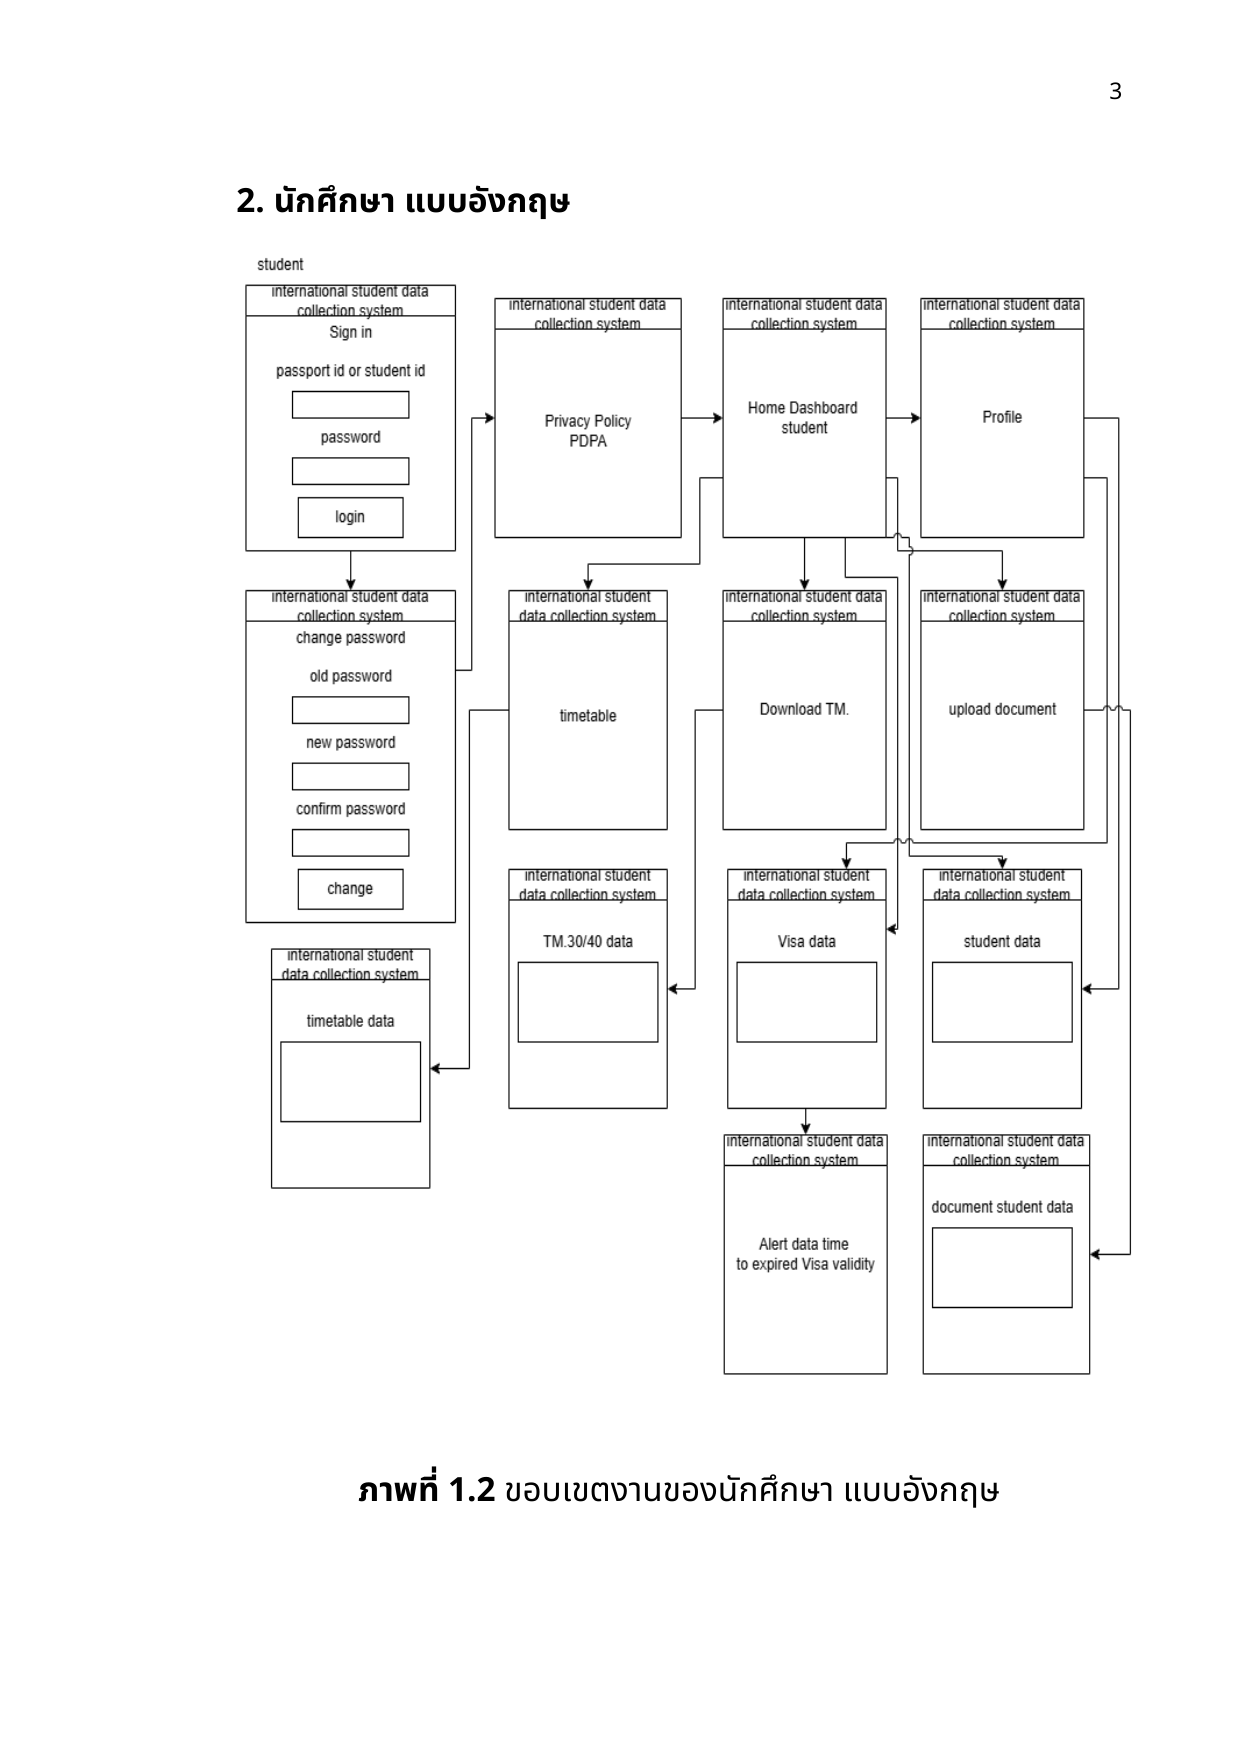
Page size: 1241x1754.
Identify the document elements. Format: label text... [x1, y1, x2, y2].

picture [236, 237, 1152, 1388]
text 2. นักศึกษา แบบอังกฤษ [236, 177, 1122, 228]
text ภาพที่ 1.2 ขอบเขตงานของนักศึกษา แบบอังกฤษ [236, 1466, 1122, 1517]
